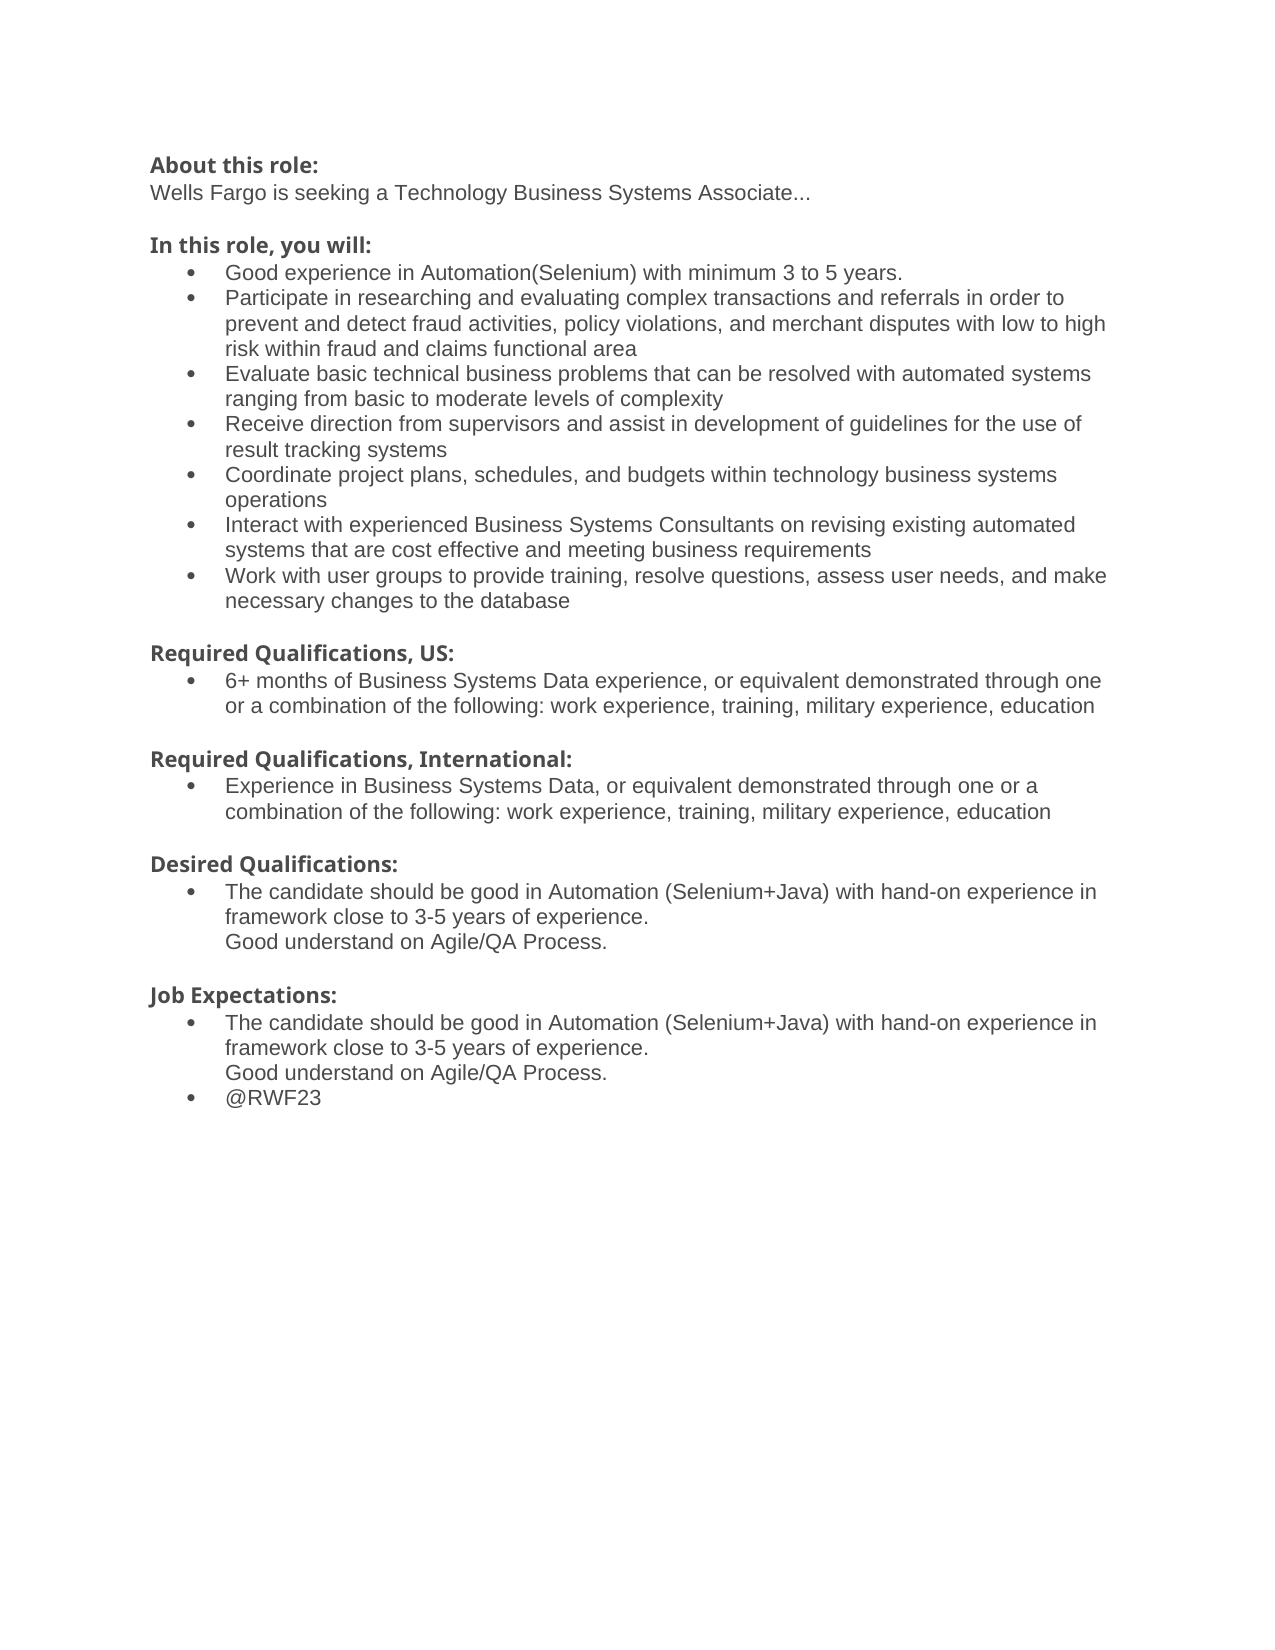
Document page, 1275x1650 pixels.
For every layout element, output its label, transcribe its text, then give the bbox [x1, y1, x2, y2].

list Experience in Business Systems Data, or equivalent demonstrated through one or a combination of the following: work experience, training, military experience, education [187, 773, 1125, 824]
text Required Qualifications, International: [150, 718, 1125, 773]
text Job Expectations: [150, 954, 1125, 1009]
text About this role: [150, 150, 1125, 180]
list Work with user groups to provide training, resolve questions, assess user needs, and make necessary changes to the database [187, 562, 1125, 613]
text Wells Fargo is seeking a Technology Business Systems Associate... [150, 180, 1125, 205]
list Participate in researching and evaluating complex transactions and referrals in order to prevent and detect fraud activities, policy violations, and merchant disputes with low to high risk within fraud and claims functional area [187, 285, 1125, 361]
list The candidate should be good in Automation (Selenium+Java) with hand-on experience in framework close to 3-5 years of experience. Good understand on Agile/QA Process. [187, 1009, 1125, 1085]
list Receive direction from supervisors and assist in development of guidelines for the use of result tracking systems [187, 411, 1125, 462]
list Interact with experienced Business Systems Consultants on revising existing automated systems that are cost effective and meeting business requirements [187, 512, 1125, 562]
list Evaluate basic technical business problems that can be resolved with automated systems ranging from basic to moderate levels of complexity [187, 361, 1125, 411]
list 6+ months of Business Systems Data experience, or equivalent demonstrated through one or a combination of the following: work experience, training, military experience, education [187, 668, 1125, 718]
list Good experience in Automation(Selenium) with minimum 3 to 5 years. [187, 260, 1125, 285]
text Desired Qualifications: [150, 824, 1125, 879]
list @RWF23 [187, 1085, 1125, 1110]
text In this role, you will: [150, 205, 1125, 260]
text Required Qualifications, US: [150, 613, 1125, 668]
list Coordinate project plans, schedules, and budgets within technology business systems operations [187, 462, 1125, 512]
list The candidate should be good in Automation (Selenium+Java) with hand-on experience in framework close to 3-5 years of experience. Good understand on Agile/QA Process. [187, 879, 1125, 954]
